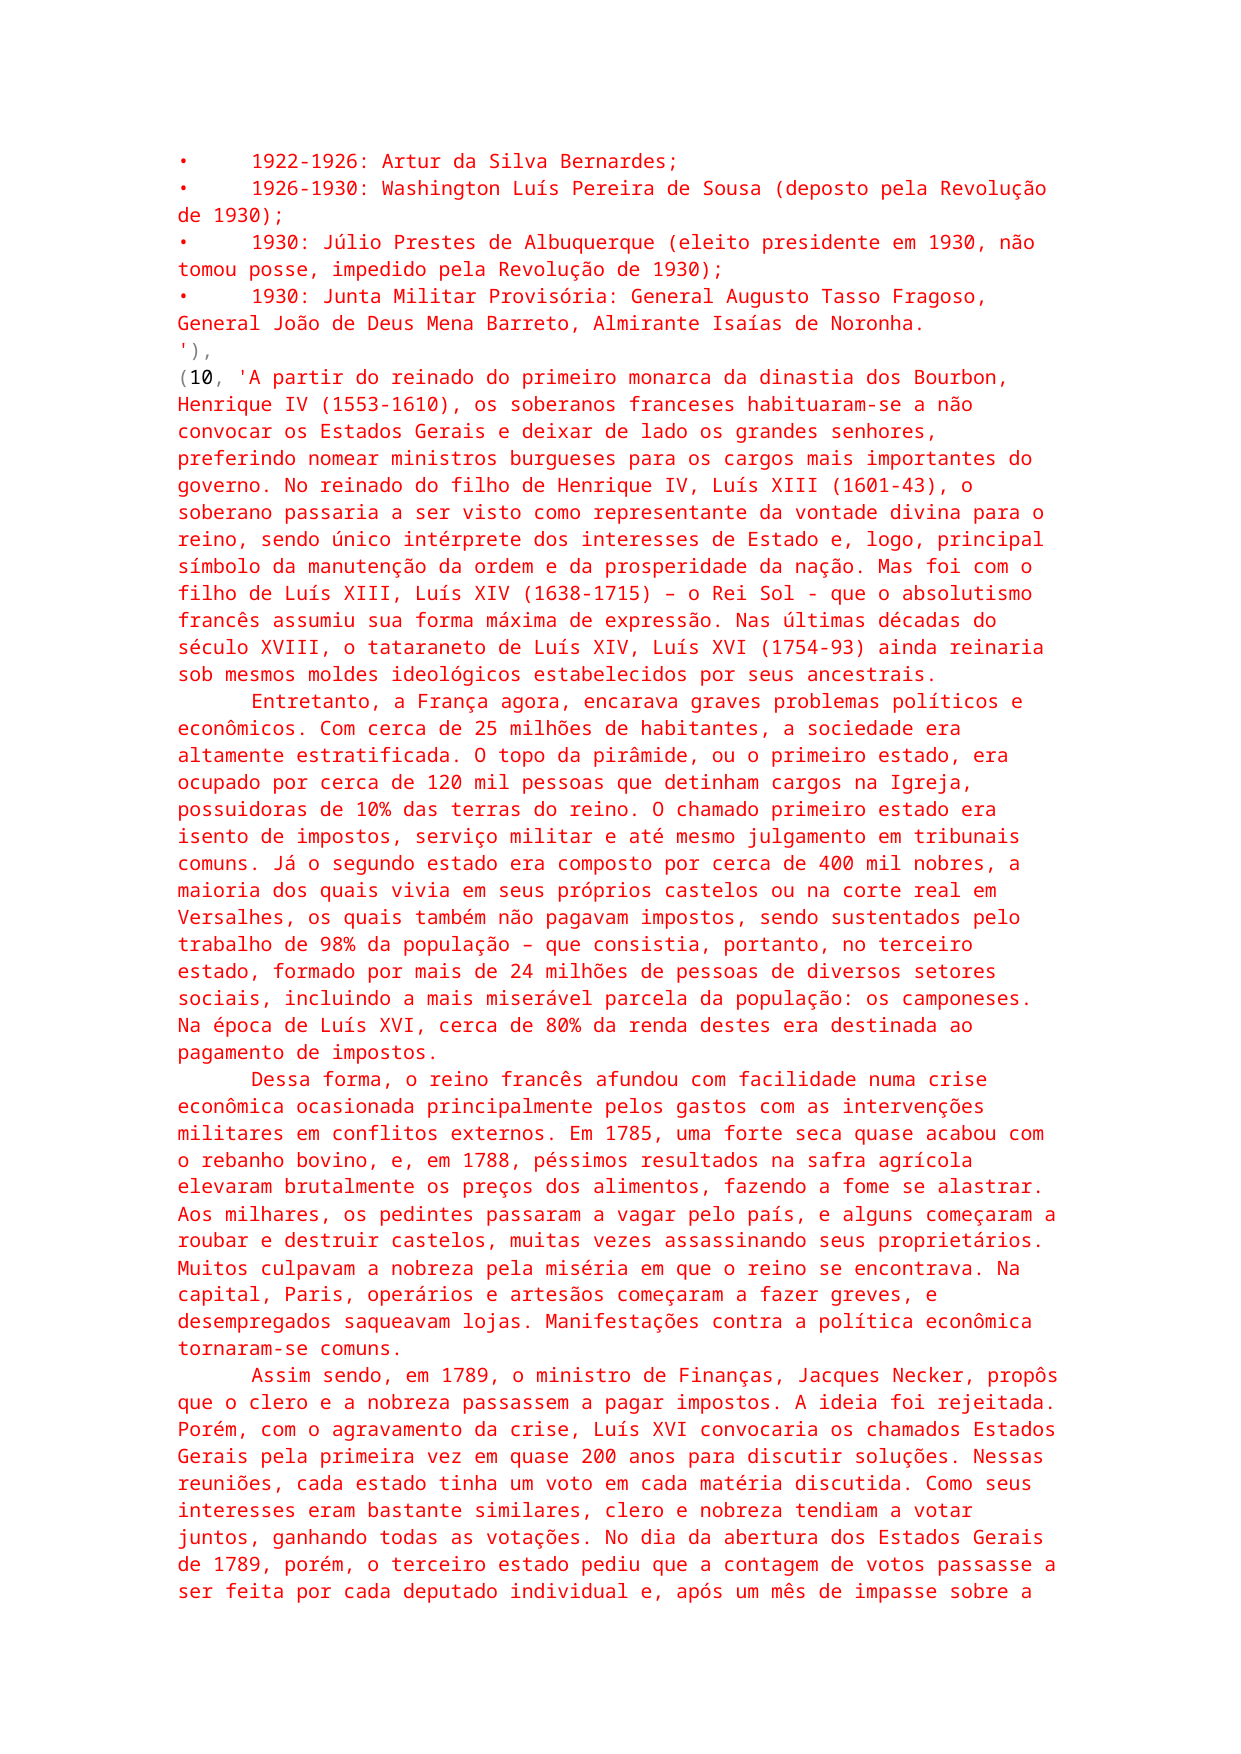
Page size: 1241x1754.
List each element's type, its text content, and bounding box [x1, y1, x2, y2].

text • 1922-1926: Artur da Silva Bernardes; [177, 148, 1063, 174]
text (10, 'A partir do reinado do primeiro monarca da dinastia dos Bourbon, Henrique IV (1553-1610), os soberanos franceses habituaram-se a não convocar os Estados Gerais e deixar de lado os grandes senhores, preferindo nomear ministros burgueses para os cargos mais importantes do governo. No reinado do filho de Henrique IV, Luís XIII (1601-43), o soberano passaria a ser visto como representante da vontade divina para o reino, sendo único intérprete dos interesses de Estado e, logo, principal símbolo da manutenção da ordem e da prosperidade da nação. Mas foi com o filho de Luís XIII, Luís XIV (1638-1715) – o Rei Sol - que o absolutismo francês assumiu sua forma máxima de expressão. Nas últimas décadas do século XVIII, o tataraneto de Luís XIV, Luís XVI (1754-93) ainda reinaria sob mesmos moldes ideológicos estabelecidos por seus ancestrais. [177, 363, 1063, 687]
text • 1930: Junta Militar Provisória: General Augusto Tasso Fragoso, General João de Deus Mena Barreto, Almirante Isaías de Noronha. [177, 282, 1063, 336]
text Dessa forma, o reino francês afundou com facilidade numa crise econômica ocasionada principalmente pelos gastos com as intervenções militares em conflitos externos. Em 1785, uma forte seca quase acabou com o rebanho bovino, e, em 1788, péssimos resultados na safra agrícola elevaram brutalmente os preços dos alimentos, fazendo a fome se alastrar. Aos milhares, os pedintes passaram a vagar pelo país, e alguns começaram a roubar e destruir castelos, muitas vezes assassinando seus proprietários. Muitos culpavam a nobreza pela miséria em que o reino se encontrava. Na capital, Paris, operários e artesãos começaram a fazer greves, e desempregados saqueavam lojas. Manifestações contra a política econômica tornaram-se comuns. [177, 1065, 1063, 1362]
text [177, 1362, 1063, 1604]
text • 1930: Júlio Prestes de Albuquerque (eleito presidente em 1930, não tomou posse, impedido pela Revolução de 1930); [177, 228, 1063, 282]
text '), [177, 336, 1063, 363]
text • 1926-1930: Washington Luís Pereira de Sousa (deposto pela Revolução de 1930); [177, 174, 1063, 228]
text Entretanto, a França agora, encarava graves problemas políticos e econômicos. Com cerca de 25 milhões de habitantes, a sociedade era altamente estratificada. O topo da pirâmide, ou o primeiro estado, era ocupado por cerca de 120 mil pessoas que detinham cargos na Igreja, possuidoras de 10% das terras do reino. O chamado primeiro estado era isento de impostos, serviço militar e até mesmo julgamento em tribunais comuns. Já o segundo estado era composto por cerca de 400 mil nobres, a maioria dos quais vivia em seus próprios castelos ou na corte real em Versalhes, os quais também não pagavam impostos, sendo sustentados pelo trabalho de 98% da população – que consistia, portanto, no terceiro estado, formado por mais de 24 milhões de pessoas de diversos setores sociais, incluindo a mais miserável parcela da população: os camponeses. Na época de Luís XVI, cerca de 80% da renda destes era destinada ao pagamento de impostos. [177, 687, 1063, 1065]
